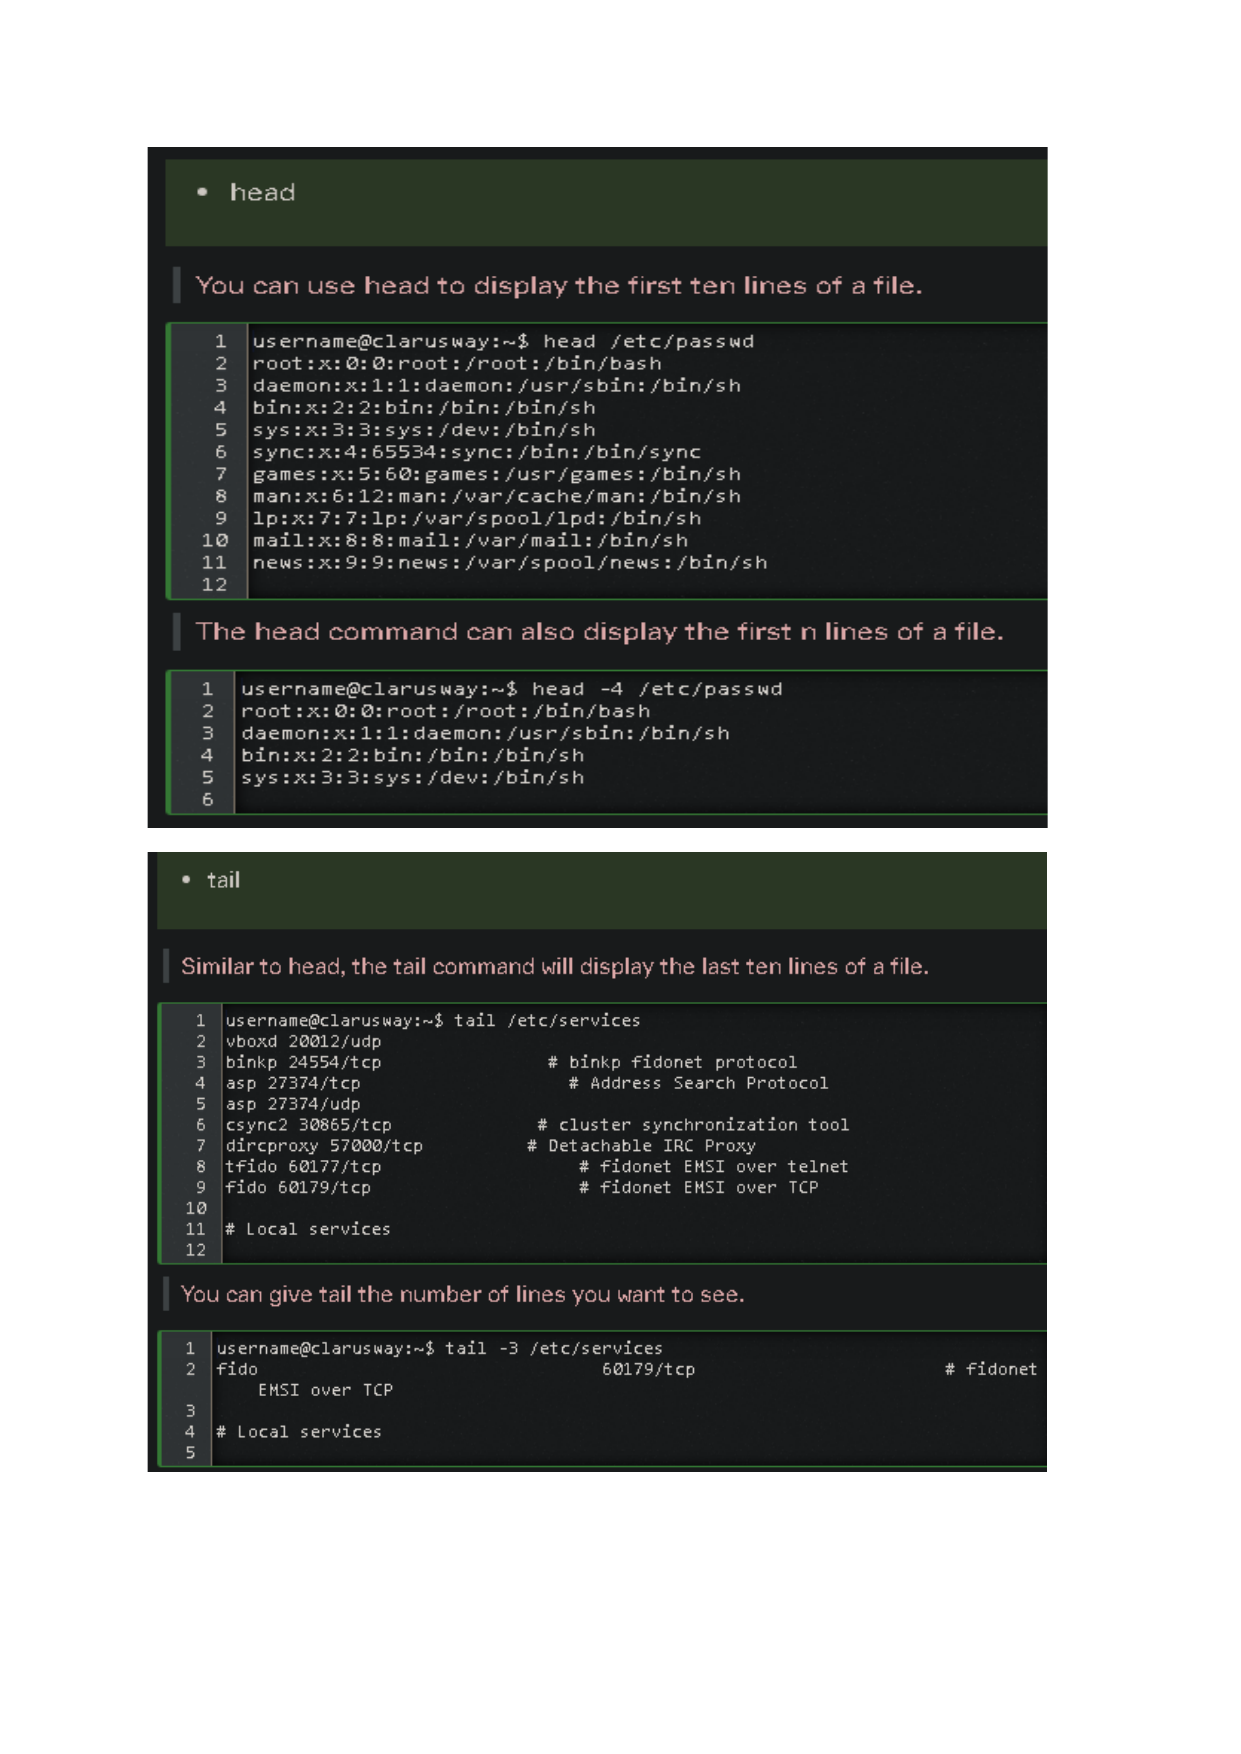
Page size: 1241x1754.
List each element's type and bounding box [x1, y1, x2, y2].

picture [147, 852, 1047, 1472]
picture [147, 147, 1048, 828]
